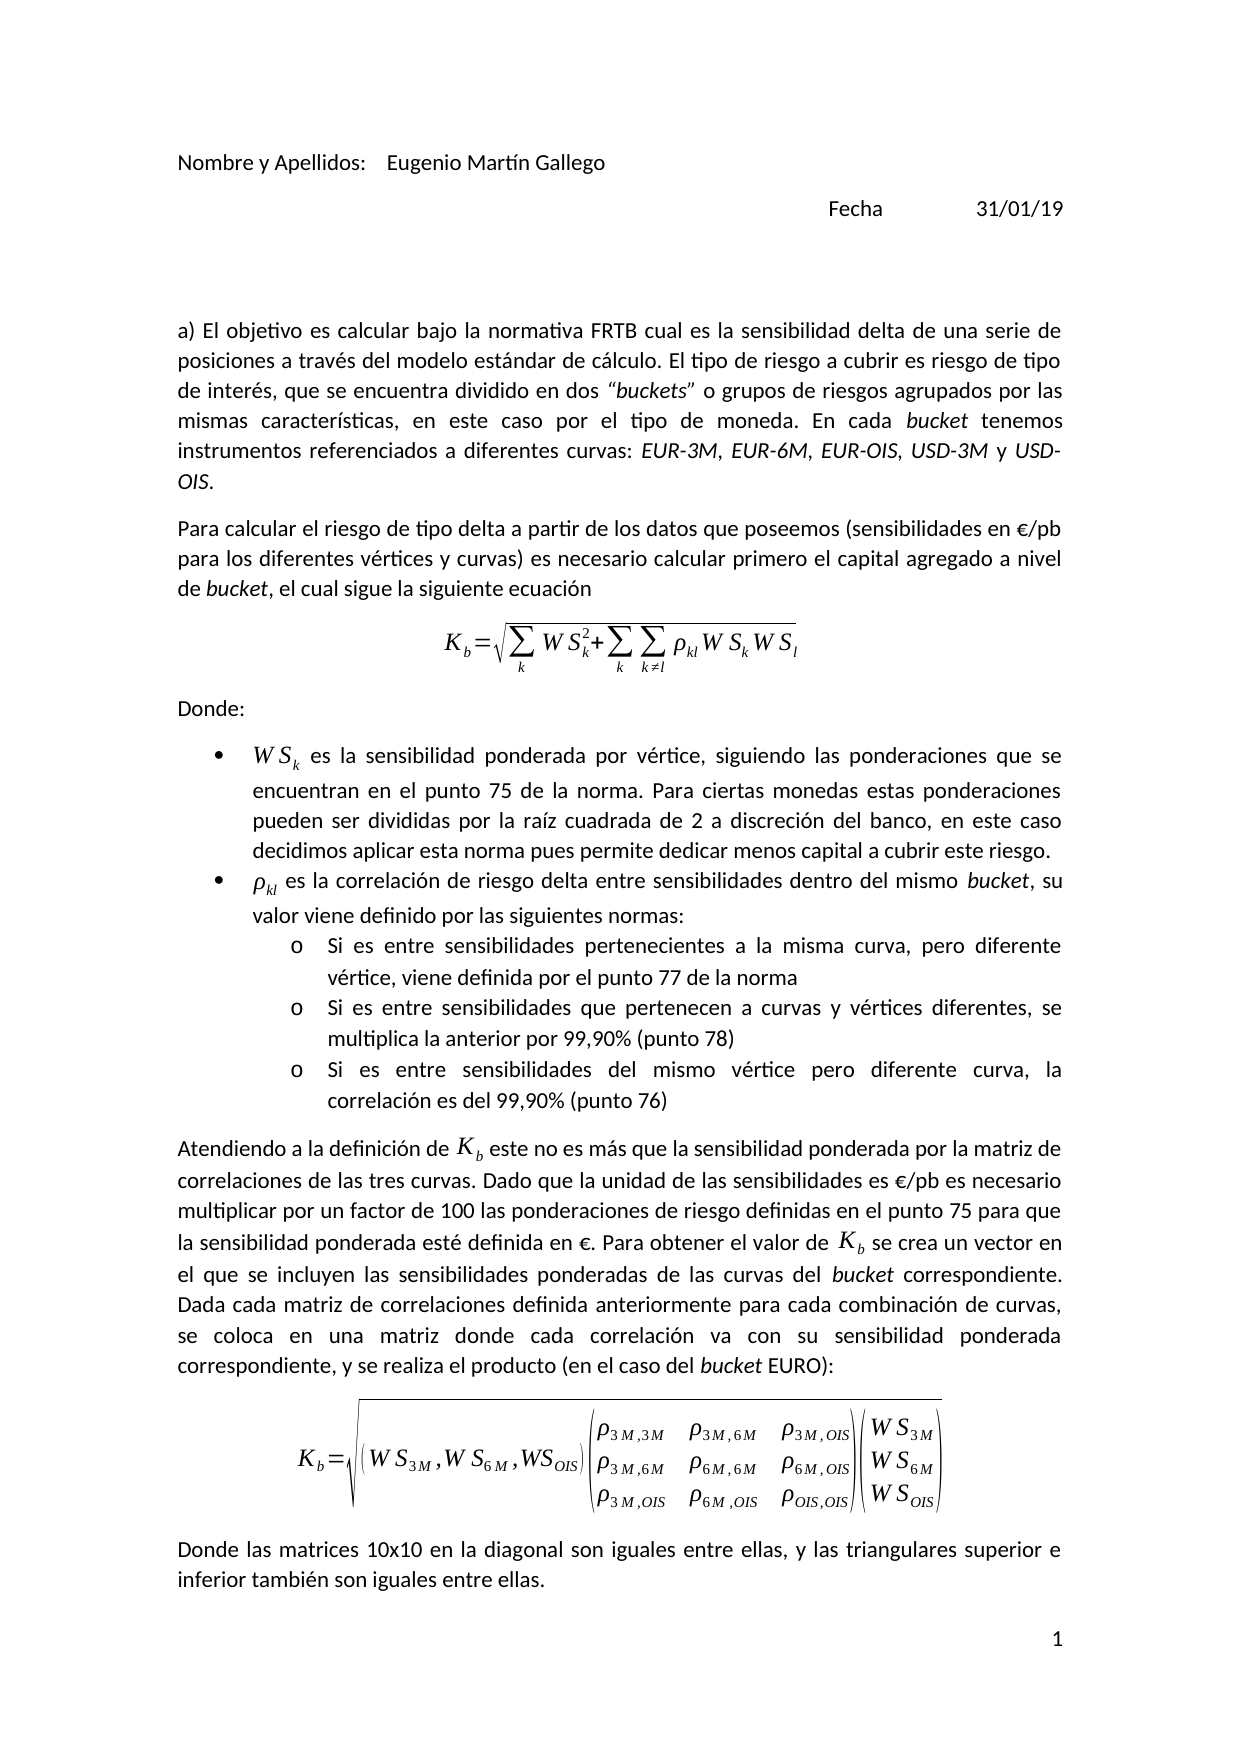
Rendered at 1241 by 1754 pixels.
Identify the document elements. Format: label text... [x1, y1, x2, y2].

text Donde: [177, 694, 1063, 722]
text Fecha 31/01/19 [177, 194, 1063, 222]
text Donde las matrices 10x10 en la diagonal son iguales entre ellas, y las triangulares superior e inferior también son iguales entre ellas. [177, 1535, 1063, 1593]
text Nombre y Apellidos: Eugenio Martín Gallego [177, 148, 1063, 176]
text a) El objetivo es calcular bajo la normativa FRTB cual es la sensibilidad delta de una serie de posiciones a través del modelo estándar de cálculo. El tipo de riesgo a cubrir es riesgo de tipo de interés, que se encuentra dividido en dos “buckets” o grupos de riesgos agrupados por las mismas características, en este caso por el tipo de moneda. En cada bucket tenemos instrumentos referenciados a diferentes curvas: EUR-3M, EUR-6M, EUR-OIS, USD-3M y USD-OIS. [177, 316, 1063, 495]
text Para calcular el riesgo de tipo delta a partir de los datos que poseemos (sensibilidades en €/pb para los diferentes vértices y curvas) es necesario calcular primero el capital agregado a nivel de bucket, el cual sigue la siguiente ecuación [177, 514, 1063, 602]
text Atendiendo a la definición de este no es más que la sensibilidad ponderada por la matriz de correlaciones de las tres curvas. Dado que la unidad de las sensibilidades es €/pb es necesario multiplicar por un factor de 100 las ponderaciones de riesgo definidas en el punto 75 para que la sensibilidad ponderada esté definida en €. Para obtener el valor de se crea un vector en el que se incluyen las sensibilidades ponderadas de las curvas del bucket correspondiente. Dada cada matriz de correlaciones definida anteriormente para cada combinación de curvas, se coloca en una matriz donde cada correlación va con su sensibilidad ponderada correspondiente, y se realiza el producto (en el caso del bucket EURO): [177, 1133, 1063, 1379]
list Si es entre sensibilidades que pertenecen a curvas y vértices diferentes, se multiplica la anterior por 99,90% (punto 78) [290, 993, 1063, 1052]
list Si es entre sensibilidades del mismo vértice pero diferente curva, la correlación es del 99,90% (punto 76) [290, 1055, 1063, 1114]
list Si es entre sensibilidades pertenecientes a la misma curva, pero diferente vértice, viene definida por el punto 77 de la norma [290, 932, 1063, 991]
list es la correlación de riesgo delta entre sensibilidades dentro del mismo bucket, su valor viene definido por las siguientes normas: [215, 867, 1063, 929]
list es la sensibilidad ponderada por vértice, siguiendo las ponderaciones que se encuentran en el punto 75 de la norma. Para ciertas monedas estas ponderaciones pueden ser divididas por la raíz cuadrada de 2 a discreción del banco, en este caso decidimos aplicar esta norma pues permite dedicar menos capital a cubrir este riesgo. [215, 741, 1063, 864]
